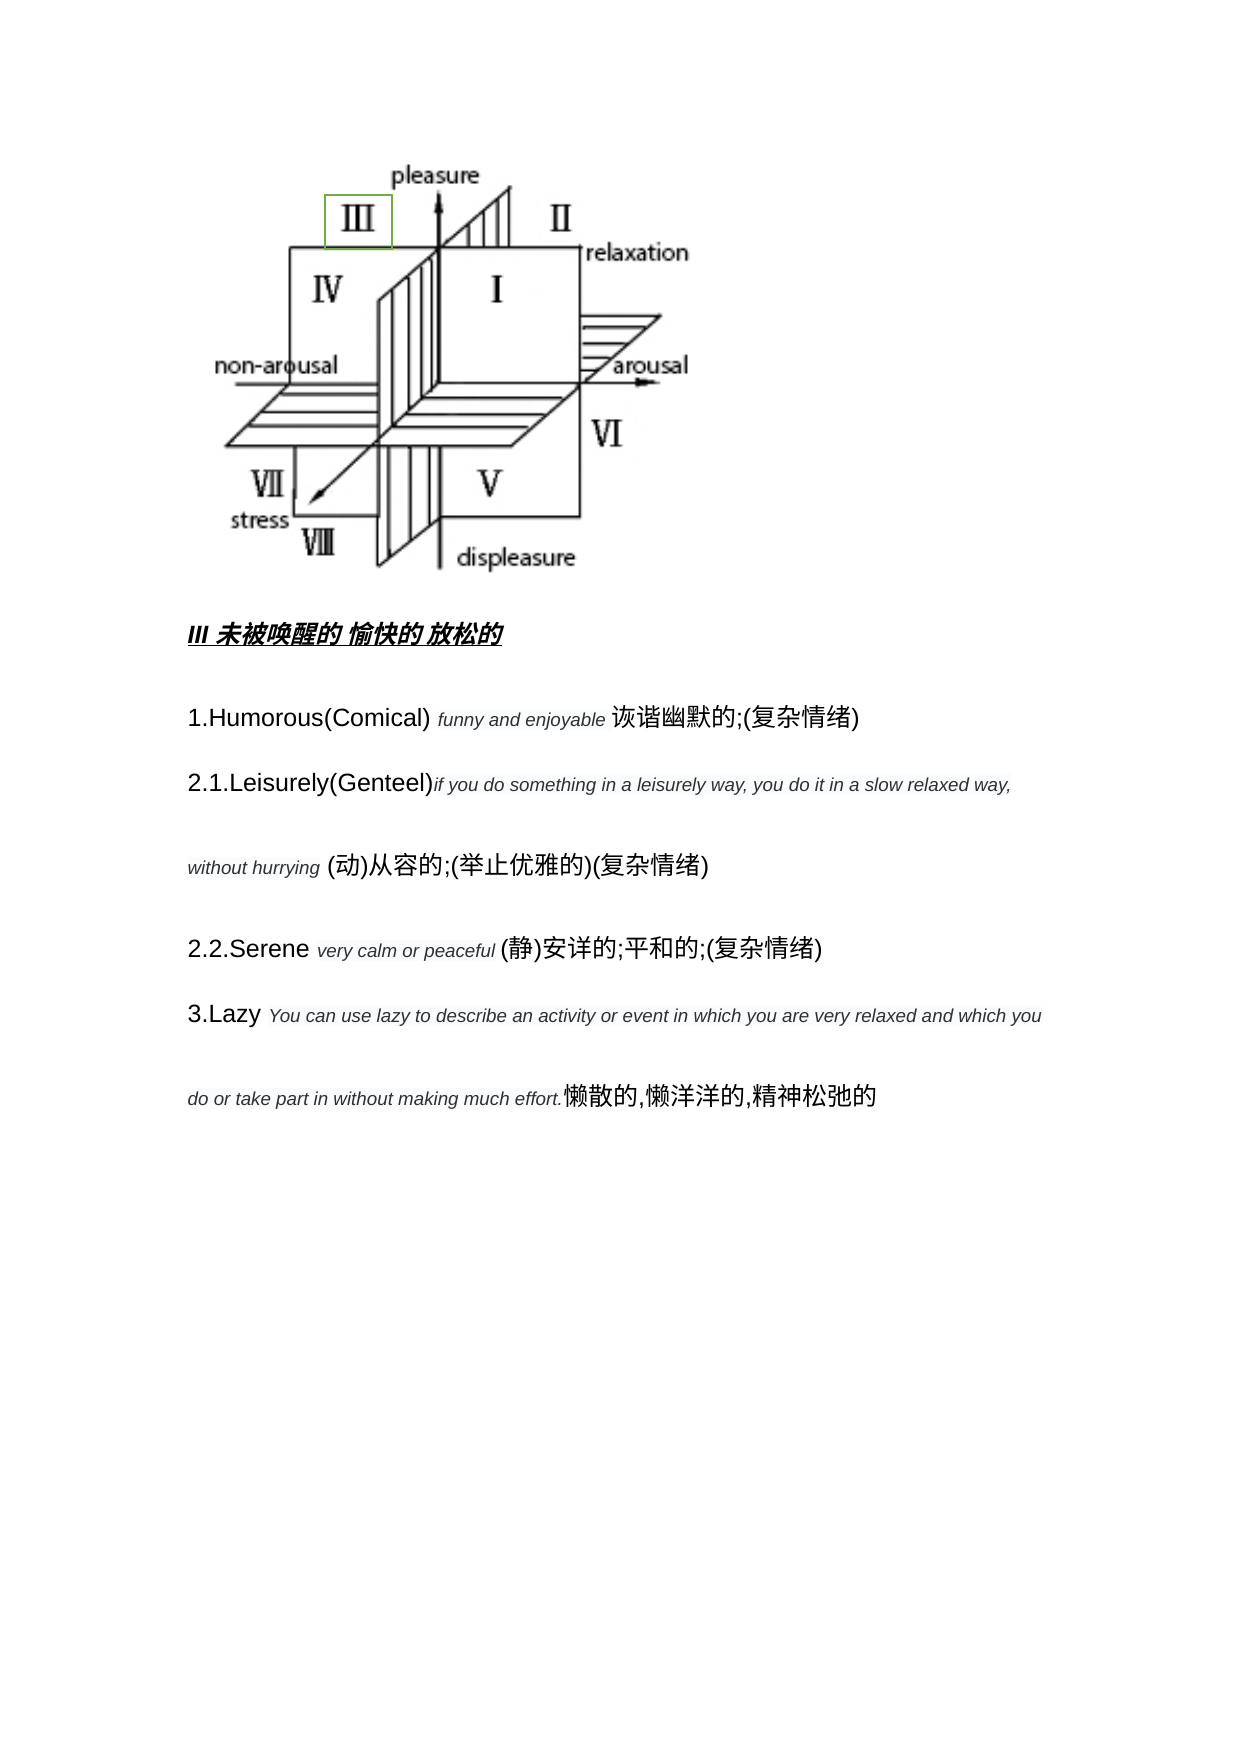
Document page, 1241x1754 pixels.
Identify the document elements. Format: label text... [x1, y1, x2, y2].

picture [187, 162, 692, 583]
text 2.2.Serene very calm or peaceful (静)安详的;平和的;(复杂情绪) [187, 914, 1053, 979]
text 2.1.Leisurely(Genteel)if you do something in a leisurely way, you do it in a slow relaxed way, without hurrying (动)从容的;(举止优雅的)(复杂情绪) [187, 766, 1053, 896]
list Lazy You can use lazy to describe an activity or event in which you are very relaxed and which you do or take part in without making much effort.懒散的,懒洋洋的,精神松弛的 [187, 997, 1053, 1127]
list 1.Humorous(Comical) funny and enjoyable 诙谐幽默的;(复杂情绪) [187, 683, 1053, 748]
text III 未被唤醒的 愉快的 放松的 [187, 600, 1053, 665]
